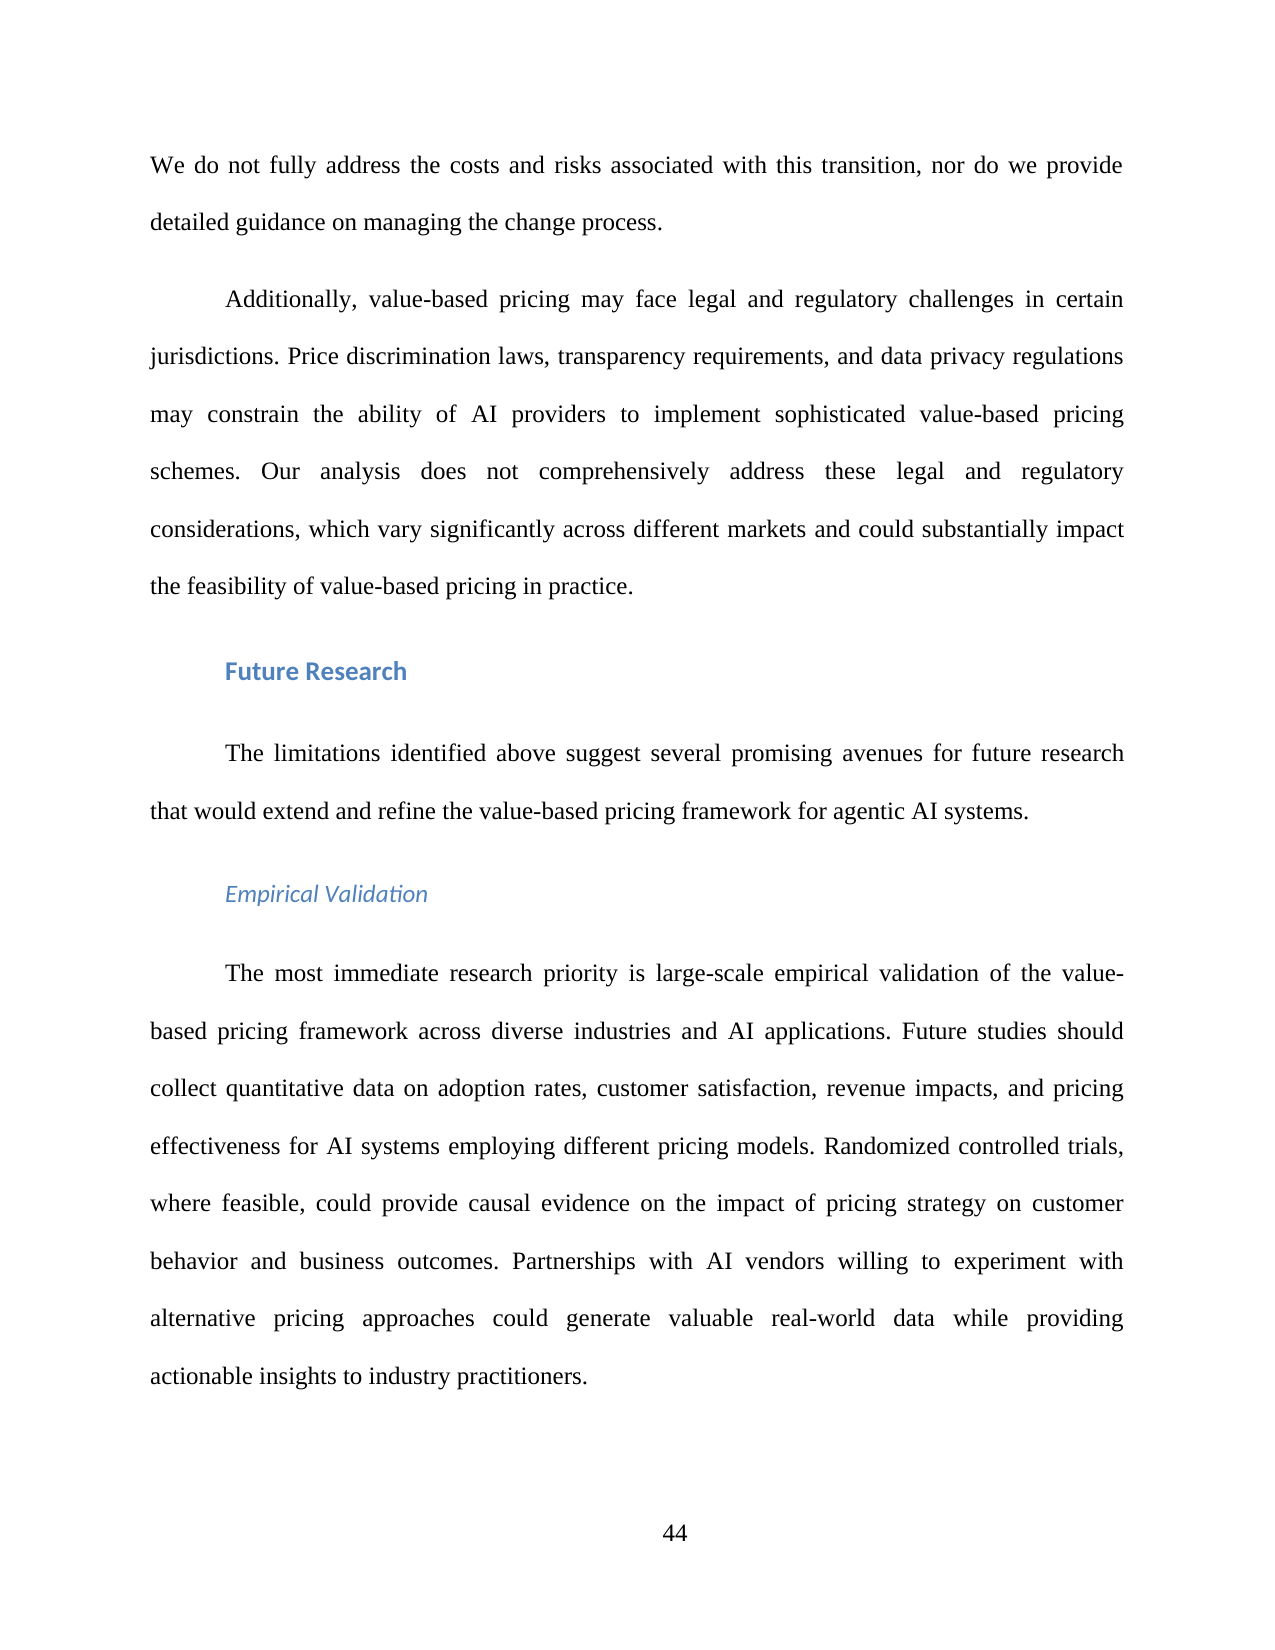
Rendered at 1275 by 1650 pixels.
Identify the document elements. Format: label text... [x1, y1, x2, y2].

subtitle Empirical Validation [150, 878, 1125, 909]
text The limitations identified above suggest several promising avenues for future research that would extend and refine the value-based pricing framework for agentic AI systems. [150, 738, 1125, 825]
subtitle Future Research [150, 654, 1125, 687]
text The most immediate research priority is large-scale empirical validation of the value-based pricing framework across diverse industries and AI applications. Future studies should collect quantitative data on adoption rates, customer satisfaction, revenue impacts, and pricing effectiveness for AI systems employing different pricing models. Randomized controlled trials, where feasible, could provide causal evidence on the impact of pricing strategy on customer behavior and business outcomes. Partnerships with AI vendors willing to experiment with alternative pricing approaches could generate valuable real-world data while providing actionable insights to industry practitioners. [150, 958, 1125, 1389]
text Additionally, value-based pricing may face legal and regulatory challenges in certain jurisdictions. Price discrimination laws, transparency requirements, and data privacy regulations may constrain the ability of AI providers to implement sophisticated value-based pricing schemes. Our analysis does not comprehensively address these legal and regulatory considerations, which vary significantly across different markets and could substantially impact the feasibility of value-based pricing in practice. [150, 284, 1125, 600]
